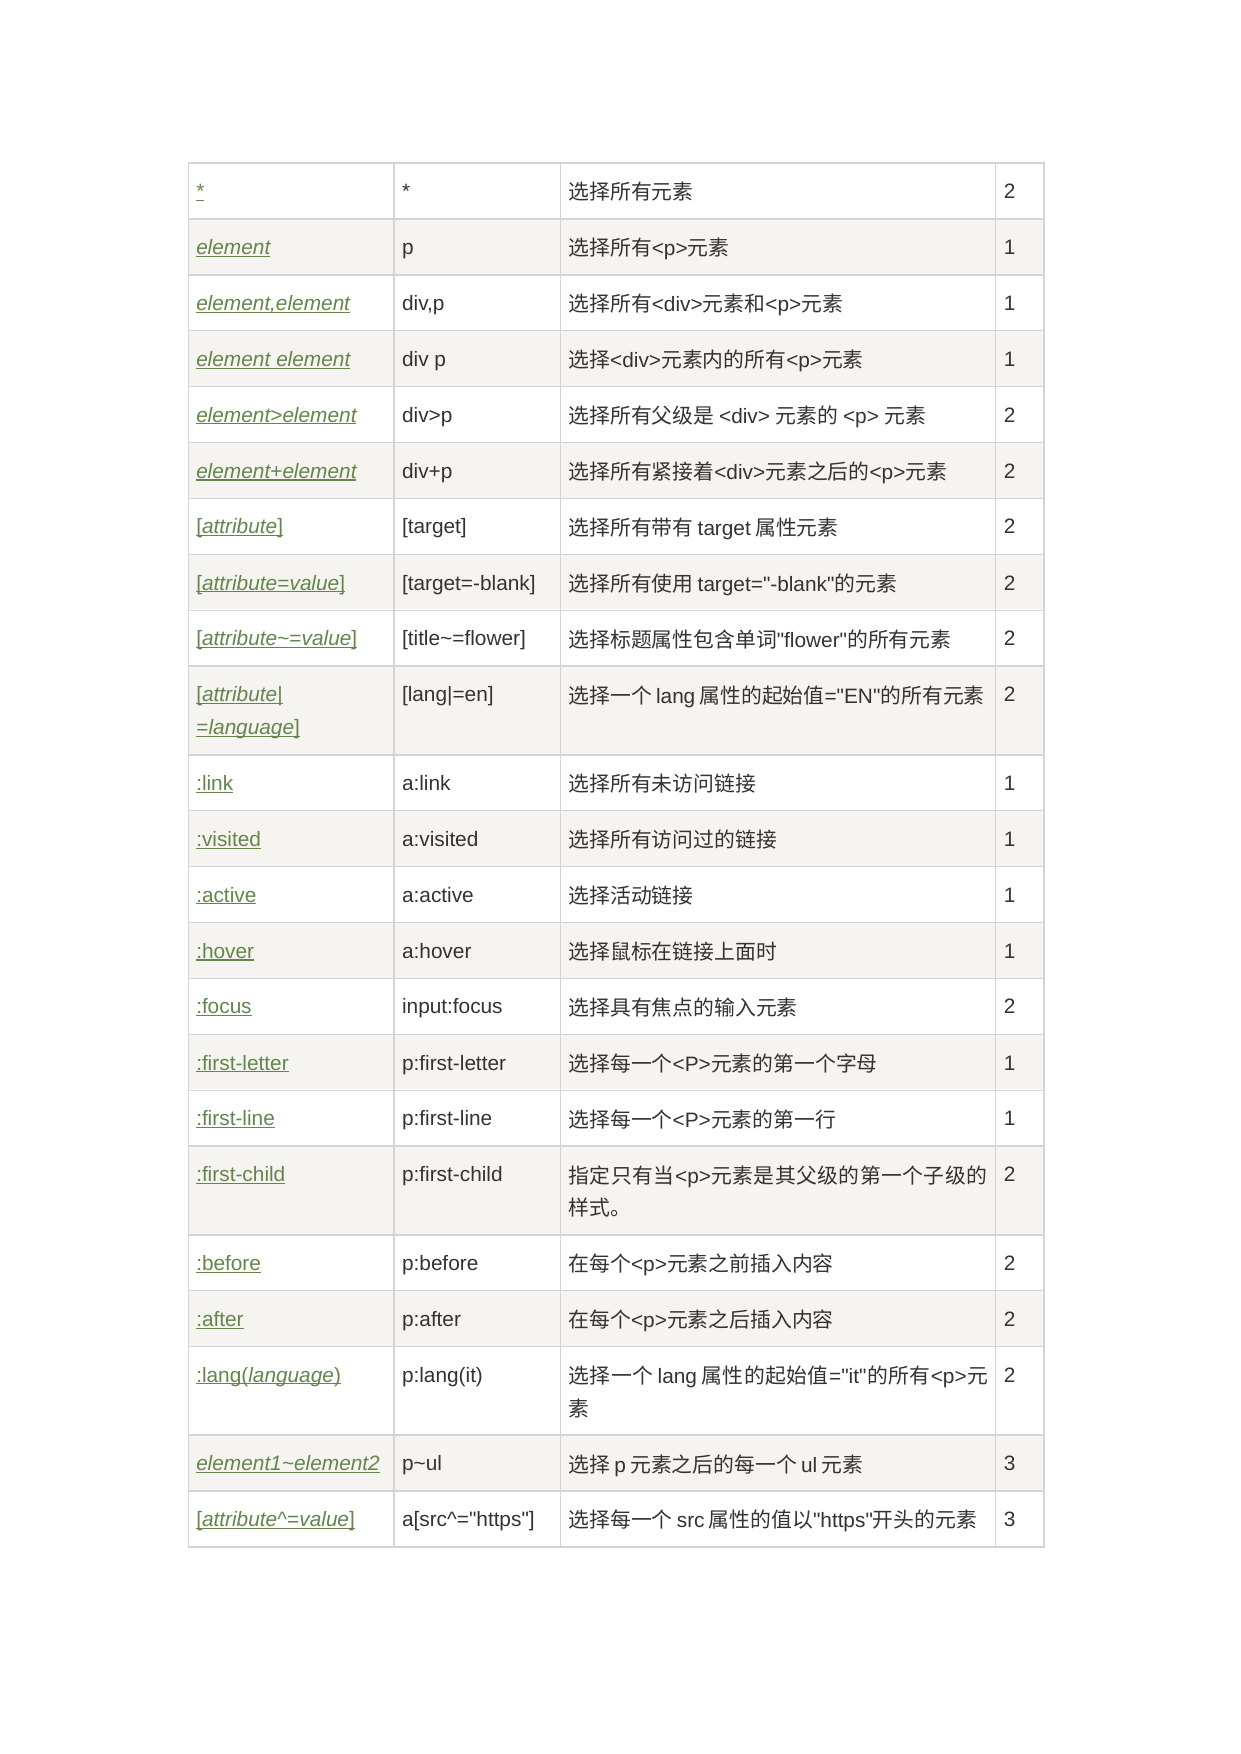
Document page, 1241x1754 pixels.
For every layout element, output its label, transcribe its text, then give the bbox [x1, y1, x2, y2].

table_cell 1 [996, 756, 1043, 810]
table_cell 2 [996, 667, 1043, 754]
table_cell div,p [395, 276, 560, 330]
table_cell :visited [189, 811, 393, 866]
table_cell 选择一个lang属性的起始值="it"的所有<p>元素 [561, 1347, 995, 1434]
table_cell 1 [996, 1091, 1043, 1145]
table_cell 选择<div>元素内的所有<p>元素 [561, 331, 995, 386]
table_cell 1 [996, 331, 1043, 386]
table_cell 选择鼠标在链接上面时 [561, 923, 995, 978]
table_cell 选择每一个src属性的值以"https"开头的元素 [561, 1492, 995, 1546]
table_cell [lang|=en] [395, 667, 560, 754]
table_cell 选择每一个<P>元素的第一个字母 [561, 1035, 995, 1089]
table_cell 选择所有元素 [561, 164, 995, 218]
table_cell 选择活动链接 [561, 867, 995, 922]
table_cell :lang(language) [189, 1347, 393, 1434]
table_cell 2 [996, 555, 1043, 609]
table_cell 1 [996, 811, 1043, 866]
table_cell :link [189, 756, 393, 810]
table_cell 选择所有紧接着<div>元素之后的<p>元素 [561, 443, 995, 498]
table_cell 选择所有访问过的链接 [561, 811, 995, 866]
table_cell :before [189, 1236, 393, 1290]
table_cell [target] [395, 499, 560, 553]
table_cell 2 [996, 387, 1043, 442]
table_cell :first-line [189, 1091, 393, 1145]
table_cell 3 [996, 1436, 1043, 1490]
table_cell 选择所有父级是 <div> 元素的 <p> 元素 [561, 387, 995, 442]
table_cell p~ul [395, 1436, 560, 1490]
table_cell a:visited [395, 811, 560, 866]
table_cell p [395, 220, 560, 274]
table_cell 选择所有带有target属性元素 [561, 499, 995, 553]
table_cell 选择标题属性包含单词"flower"的所有元素 [561, 611, 995, 665]
table_cell [attribute=value] [189, 555, 393, 609]
table_cell 2 [996, 1347, 1043, 1434]
table_cell 1 [996, 923, 1043, 978]
table_cell 2 [996, 499, 1043, 553]
table_cell a[src^="https"] [395, 1492, 560, 1546]
table_cell 2 [996, 1291, 1043, 1346]
table_cell 选择p元素之后的每一个ul元素 [561, 1436, 995, 1490]
table_cell [attribute^=value] [189, 1492, 393, 1546]
table_cell 2 [996, 1147, 1043, 1234]
table_cell 1 [996, 867, 1043, 922]
table_cell 选择所有未访问链接 [561, 756, 995, 810]
table_cell 选择每一个<P>元素的第一行 [561, 1091, 995, 1145]
table_cell 在每个<p>元素之后插入内容 [561, 1291, 995, 1346]
table_cell 选择具有焦点的输入元素 [561, 979, 995, 1033]
table_cell element+element [189, 443, 393, 498]
table_cell element [189, 220, 393, 274]
table_cell [attribute|=language] [189, 667, 393, 754]
table_cell 2 [996, 1236, 1043, 1290]
table_cell p:first-child [395, 1147, 560, 1234]
table_cell 选择所有<p>元素 [561, 220, 995, 274]
table_cell p:before [395, 1236, 560, 1290]
table_cell 指定只有当<p>元素是其父级的第一个子级的样式。 [561, 1147, 995, 1234]
table_cell :first-letter [189, 1035, 393, 1089]
table_cell p:lang(it) [395, 1347, 560, 1434]
table_cell :hover [189, 923, 393, 978]
table_cell p:first-line [395, 1091, 560, 1145]
table_cell p:first-letter [395, 1035, 560, 1089]
table_cell 1 [996, 220, 1043, 274]
table_cell 2 [996, 443, 1043, 498]
table_cell 2 [996, 979, 1043, 1033]
table_cell element1~element2 [189, 1436, 393, 1490]
table_cell [target=-blank] [395, 555, 560, 609]
table_cell element>element [189, 387, 393, 442]
table_cell div+p [395, 443, 560, 498]
table_cell 3 [996, 1492, 1043, 1546]
table_cell a:link [395, 756, 560, 810]
table_cell 选择所有使用target="-blank"的元素 [561, 555, 995, 609]
table_cell [attribute] [189, 499, 393, 553]
table_cell :active [189, 867, 393, 922]
table_cell :focus [189, 979, 393, 1033]
table_cell a:active [395, 867, 560, 922]
table_cell element element [189, 331, 393, 386]
table_cell 选择所有<div>元素和<p>元素 [561, 276, 995, 330]
table_cell div p [395, 331, 560, 386]
table_cell p:after [395, 1291, 560, 1346]
table_cell * [395, 164, 560, 218]
table_cell 选择一个lang属性的起始值="EN"的所有元素 [561, 667, 995, 754]
table_cell 1 [996, 276, 1043, 330]
table_cell 在每个<p>元素之前插入内容 [561, 1236, 995, 1290]
table_cell * [189, 164, 393, 218]
table_cell [attribute~=value] [189, 611, 393, 665]
table_cell a:hover [395, 923, 560, 978]
table_cell [title~=flower] [395, 611, 560, 665]
table_cell 1 [996, 1035, 1043, 1089]
table_cell :first-child [189, 1147, 393, 1234]
table_cell element,element [189, 276, 393, 330]
table_cell input:focus [395, 979, 560, 1033]
table_cell 2 [996, 611, 1043, 665]
table_cell :after [189, 1291, 393, 1346]
table_cell div>p [395, 387, 560, 442]
table_cell 2 [996, 164, 1043, 218]
